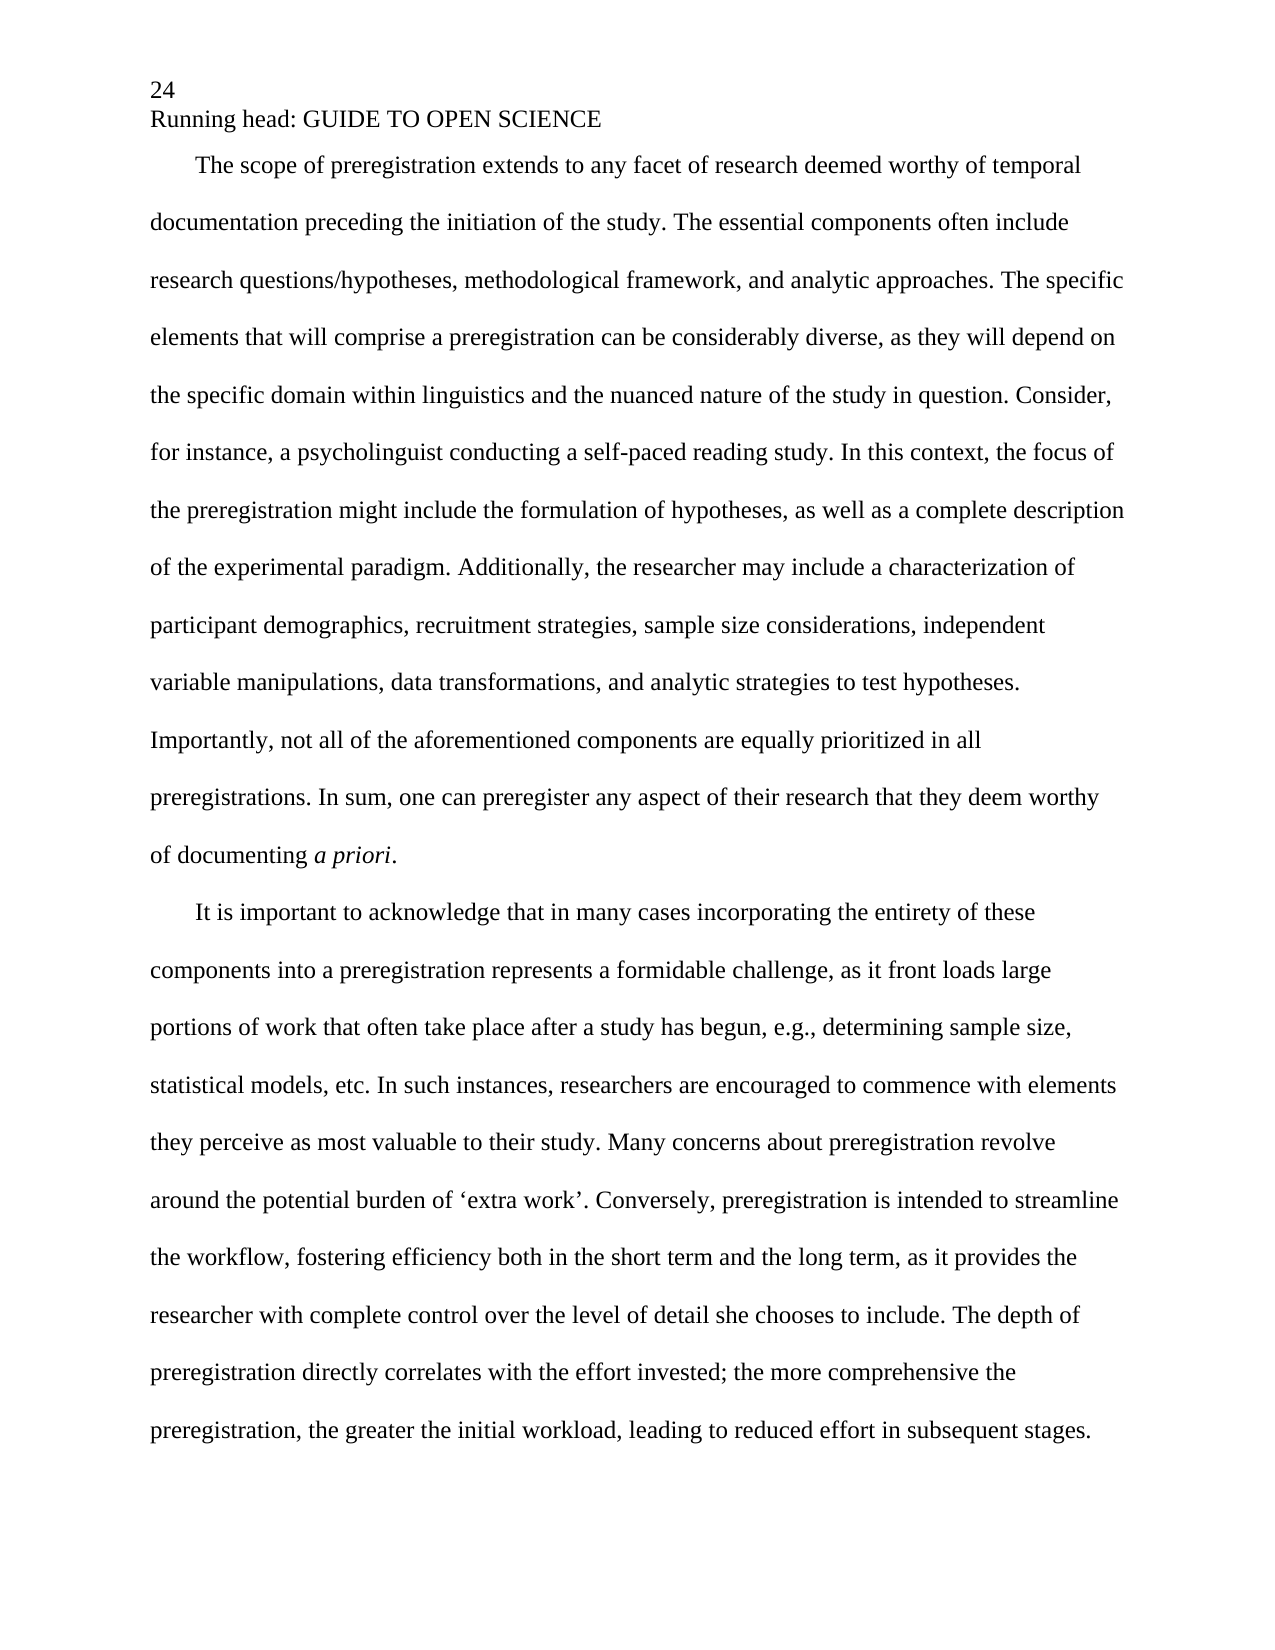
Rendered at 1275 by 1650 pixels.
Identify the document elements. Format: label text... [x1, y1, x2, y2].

text It is important to acknowledge that in many cases incorporating the entirety of these components into a preregistration represents a formidable challenge, as it front loads large portions of work that often take place after a study has begun, e.g., determining sample size, statistical models, etc. In such instances, researchers are encouraged to commence with elements they perceive as most valuable to their study. Many concerns about preregistration revolve around the potential burden of ‘extra work’. Conversely, preregistration is intended to streamline the workflow, fostering efficiency both in the short term and the long term, as it provides the researcher with complete control over the level of detail she chooses to include. The depth of preregistration directly correlates with the effort invested; the more comprehensive the preregistration, the greater the initial workload, leading to reduced effort in subsequent stages. [150, 897, 1125, 1444]
text The scope of preregistration extends to any facet of research deemed worthy of temporal documentation preceding the initiation of the study. The essential components often include research questions/hypotheses, methodological framework, and analytic approaches. The specific elements that will comprise a preregistration can be considerably diverse, as they will depend on the specific domain within linguistics and the nuanced nature of the study in question. Consider, for instance, a psycholinguist conducting a self-paced reading study. In this context, the focus of the preregistration might include the formulation of hypotheses, as well as a complete description of the experimental paradigm. Additionally, the researcher may include a characterization of participant demographics, recruitment strategies, sample size considerations, independent variable manipulations, data transformations, and analytic strategies to test hypotheses. Importantly, not all of the aforementioned components are equally prioritized in all preregistrations. In sum, one can preregister any aspect of their research that they deem worthy of documenting a priori. [150, 150, 1125, 869]
